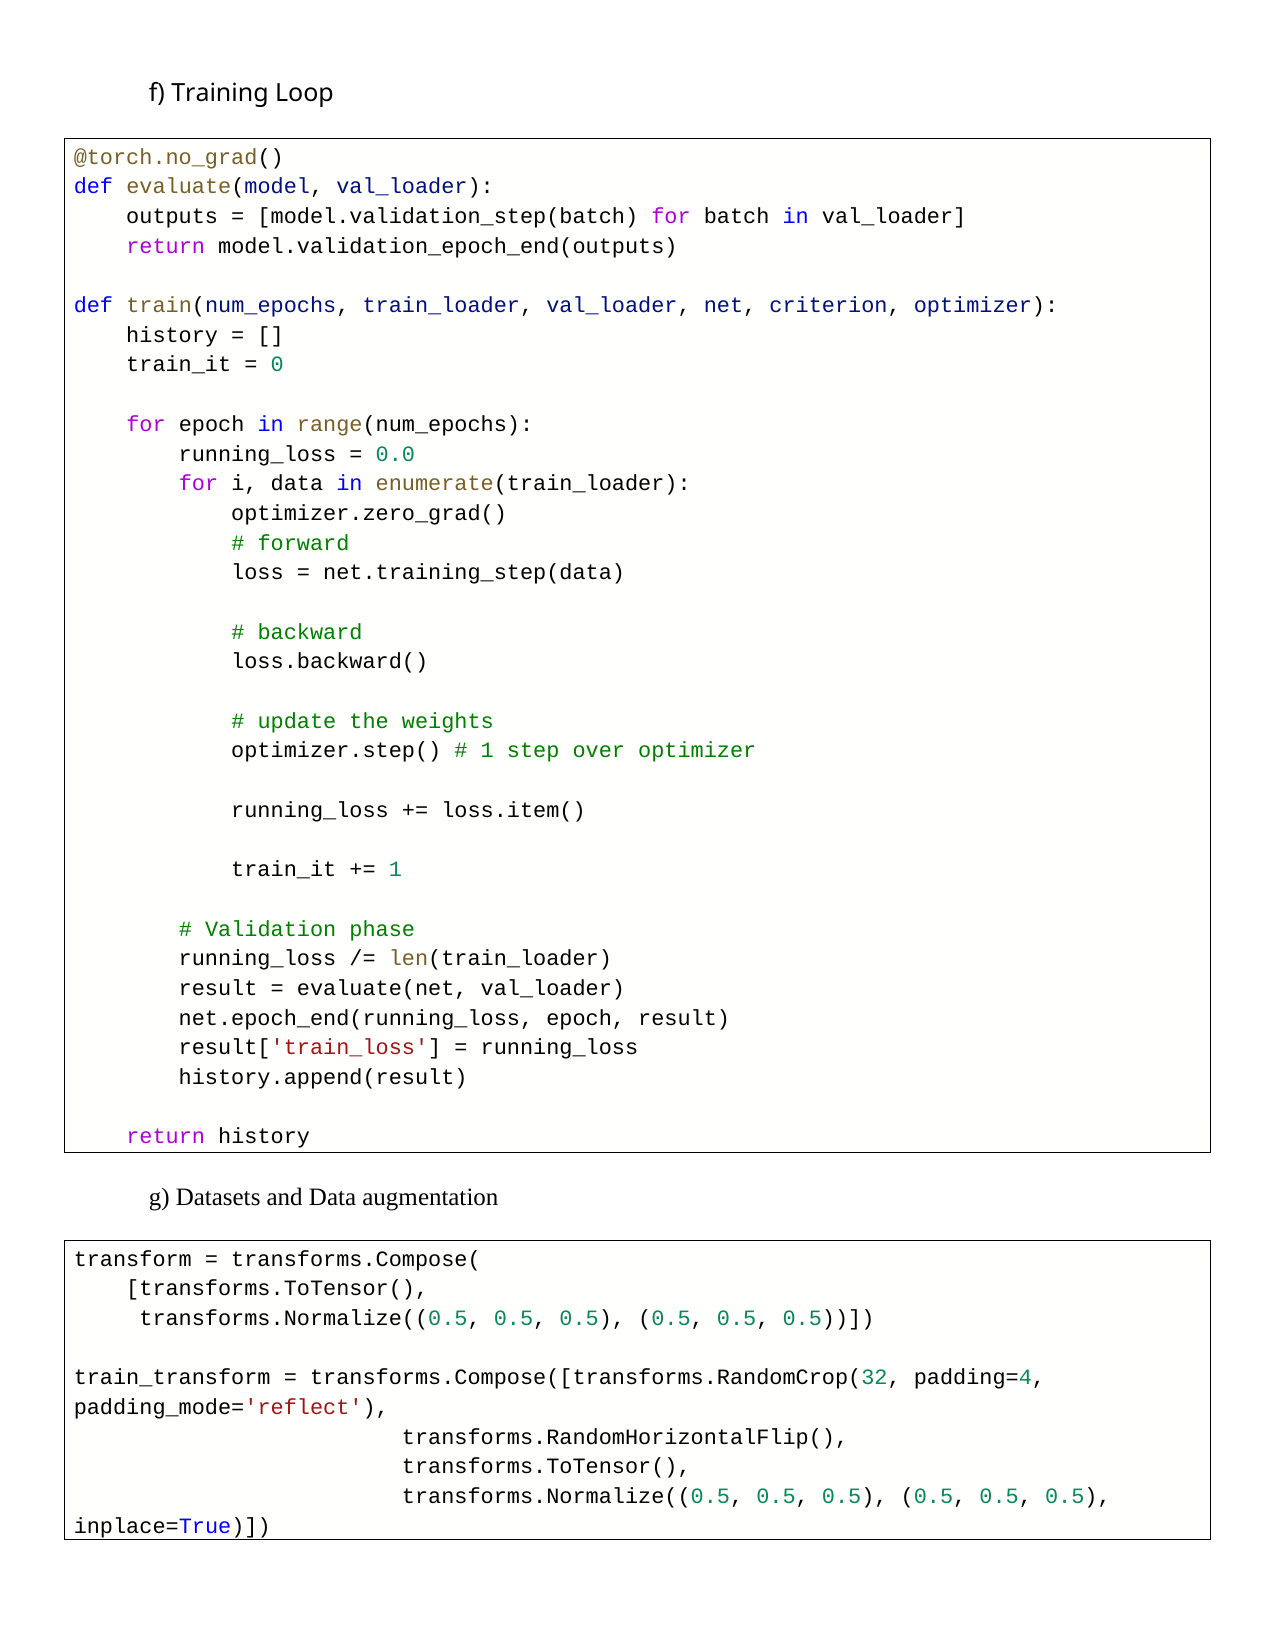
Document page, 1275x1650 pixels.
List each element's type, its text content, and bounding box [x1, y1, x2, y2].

text return history [65, 1117, 1210, 1152]
text transform = transforms.Compose( [65, 1241, 1210, 1272]
text loss.backward() [73, 646, 1201, 675]
text # forward [73, 527, 1201, 557]
text running_loss = 0.0 [73, 438, 1201, 467]
text transforms.ToTensor(), [73, 1451, 1201, 1480]
text loss = net.training_step(data) [73, 557, 1201, 586]
text result = evaluate(net, val_loader) [73, 972, 1201, 1002]
text train_transform = transforms.Compose([transforms.RandomCrop(32, padding=4, padding_mode='reflect'), [73, 1362, 1201, 1421]
text # Validation phase [73, 913, 1201, 942]
text history = [] [73, 319, 1201, 349]
text transforms.RandomHorizontalFlip(), [73, 1421, 1201, 1451]
text history.append(result) [73, 1061, 1201, 1091]
text outputs = [model.validation_step(batch) for batch in val_loader] [73, 200, 1201, 230]
text running_loss += loss.item() [73, 794, 1201, 824]
text train_it += 1 [73, 853, 1201, 883]
text # backward [73, 616, 1201, 646]
text @torch.no_grad() [65, 139, 1210, 171]
text g) Datasets and Data augmentation [73, 1182, 1201, 1211]
text # update the weights [73, 705, 1201, 735]
text return model.validation_epoch_end(outputs) [73, 230, 1201, 260]
text net.epoch_end(running_loss, epoch, result) [73, 1002, 1201, 1032]
text def evaluate(model, val_loader): [73, 171, 1201, 200]
text train_it = 0 [73, 349, 1201, 378]
text result['train_loss'] = running_loss [73, 1032, 1201, 1061]
text running_loss /= len(train_loader) [73, 942, 1201, 972]
text transforms.Normalize((0.5, 0.5, 0.5), (0.5, 0.5, 0.5), inplace=True)]) [73, 1480, 1201, 1539]
text for i, data in enumerate(train_loader): [73, 467, 1201, 497]
text [transforms.ToTensor(), [73, 1272, 1201, 1302]
text f) Training Loop [73, 75, 1201, 109]
text def train(num_epochs, train_loader, val_loader, net, criterion, optimizer): [73, 289, 1201, 319]
text optimizer.zero_grad() [73, 497, 1201, 527]
text optimizer.step() # 1 step over optimizer [73, 735, 1201, 764]
text for epoch in range(num_epochs): [73, 408, 1201, 438]
text transforms.Normalize((0.5, 0.5, 0.5), (0.5, 0.5, 0.5))]) [73, 1302, 1201, 1332]
